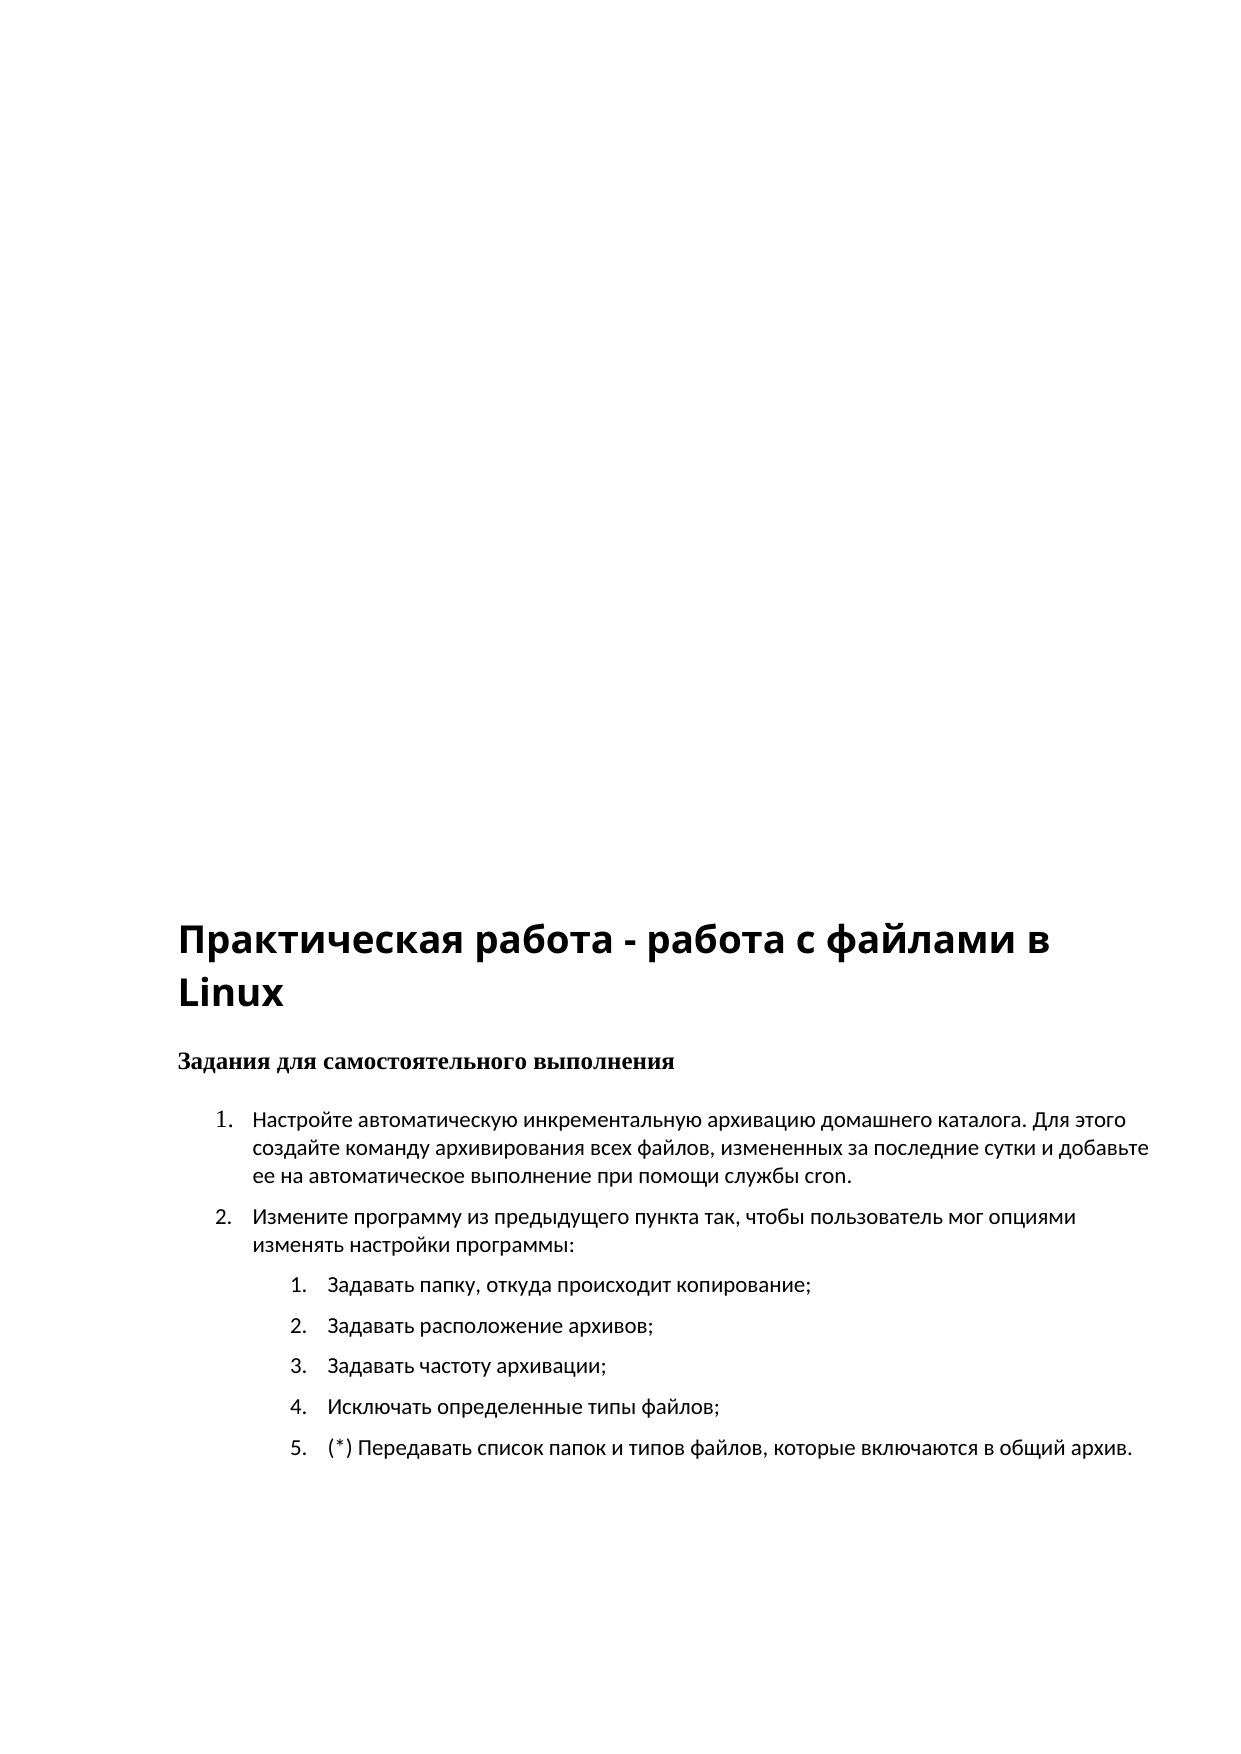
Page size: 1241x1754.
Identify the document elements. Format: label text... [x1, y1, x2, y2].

list Задавать частоту архивации; [290, 1352, 1152, 1379]
list Исключать определенные типы файлов; [290, 1392, 1152, 1420]
list (*) Передавать список папок и типов файлов, которые включаются в общий архив. [290, 1433, 1152, 1461]
list Задавать папку, откуда происходит копирование; [290, 1271, 1152, 1298]
list Настройте автоматическую инкрементальную архивацию домашнего каталога. Для этого создайте команду архивирования всех файлов, измененных за последние сутки и добавьте ее на автоматическое выполнение при помощи службы cron. [215, 1104, 1152, 1189]
text Задания для самостоятельного выполнения [177, 1046, 1152, 1075]
subtitle Практическая работа - работа с файлами в Linux [177, 912, 1152, 1017]
list Измените программу из предыдущего пункта так, чтобы пользователь мог опциями изменять настройки программы: [215, 1202, 1152, 1258]
list Задавать расположение архивов; [290, 1311, 1152, 1339]
